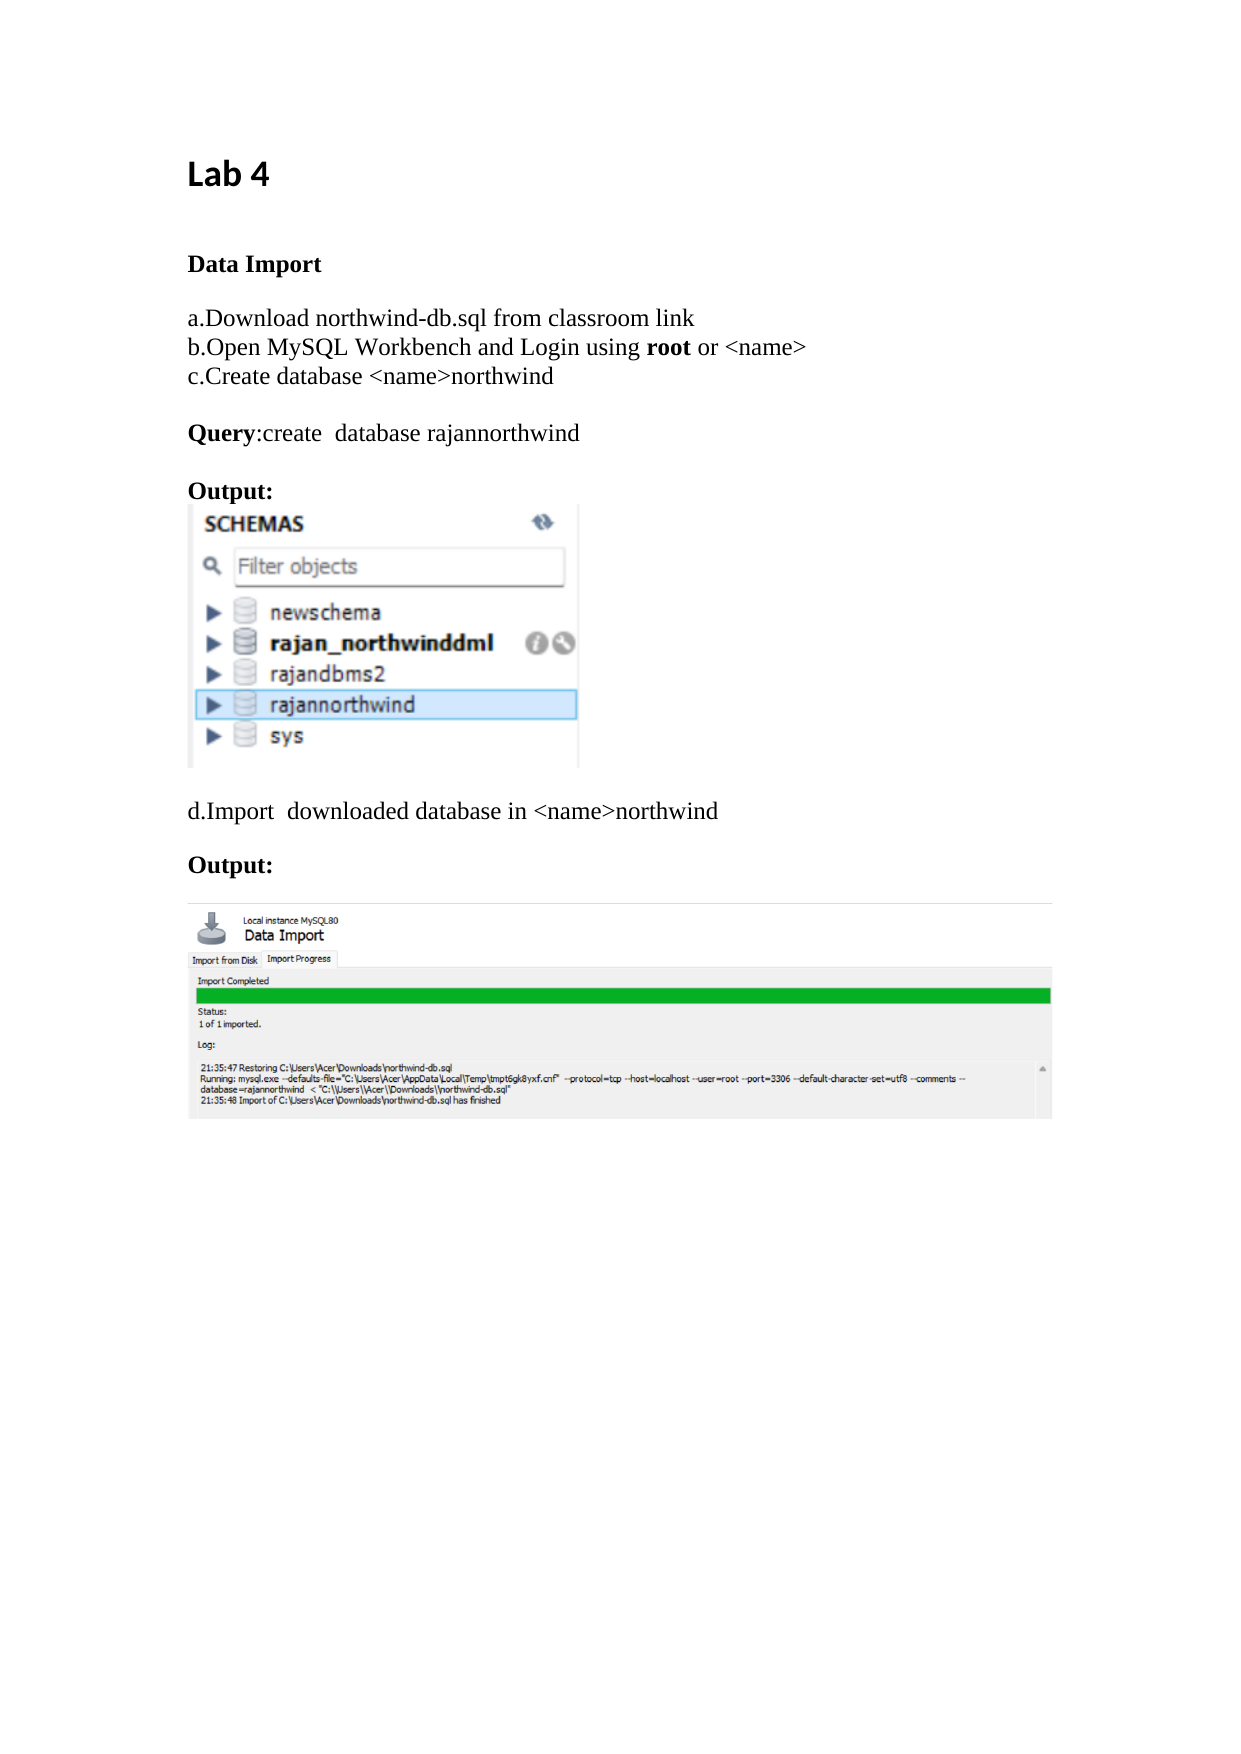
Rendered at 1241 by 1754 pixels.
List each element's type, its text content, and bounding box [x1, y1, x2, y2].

text d.Import downloaded database in <name>northwind [187, 796, 1053, 825]
text c.Create database <name>northwind [187, 361, 1053, 389]
text Data Import [187, 249, 1053, 278]
text Output: [187, 850, 1053, 879]
text Lab 4 [187, 150, 1053, 196]
picture [187, 903, 1053, 1119]
text Query:create database rajannorthwind [187, 418, 1053, 447]
text Output: [187, 476, 1053, 504]
text a.Download northwind-db.sql from classroom link [187, 303, 1053, 332]
picture [187, 504, 580, 768]
text b.Open MySQL Workbench and Login using root or <name> [187, 332, 1053, 361]
